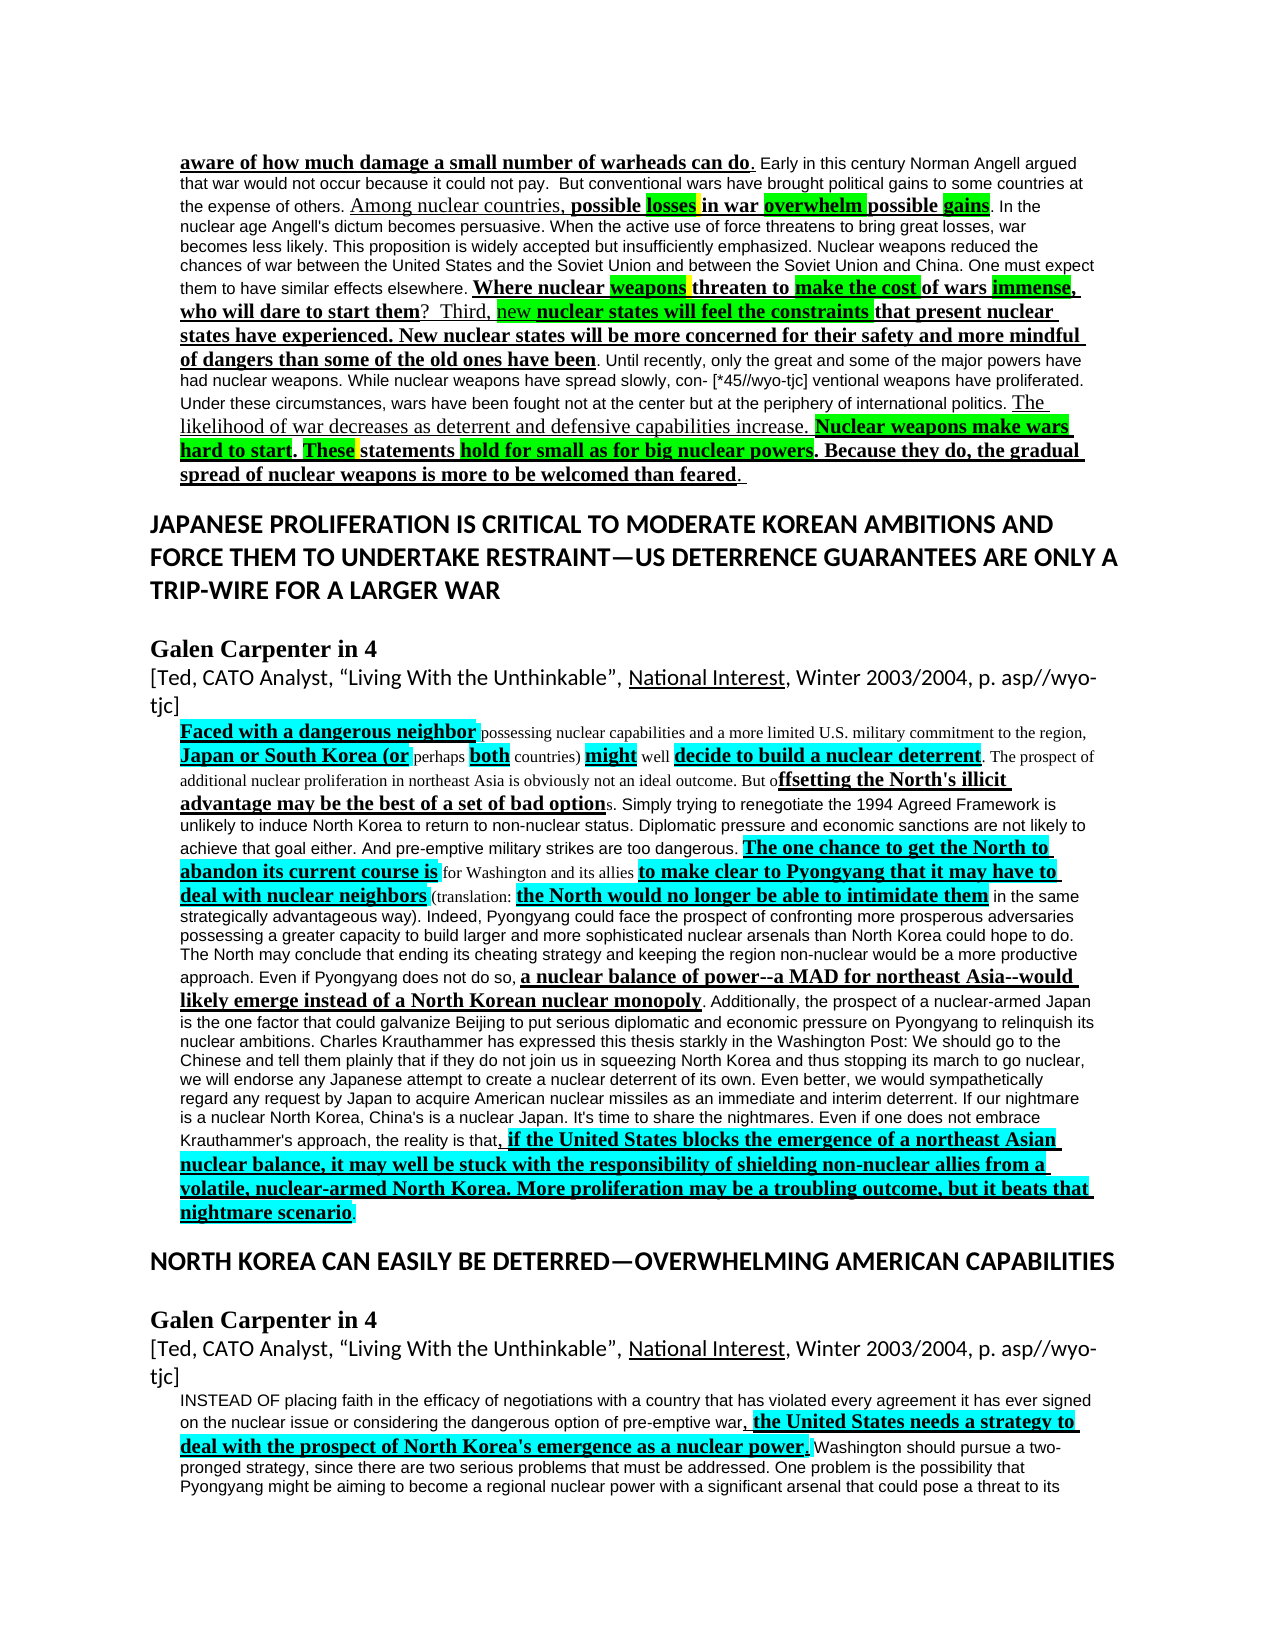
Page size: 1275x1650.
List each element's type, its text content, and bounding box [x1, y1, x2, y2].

text Galen Carpenter in 4 [150, 1306, 1125, 1334]
text Galen Carpenter in 4 [150, 634, 1125, 663]
text [Ted, CATO Analyst, “Living With the Unthinkable”, National Interest, Winter 2003/2004, p. asp//wyo-tjc] [150, 1334, 1125, 1390]
text JAPANESE PROLIFERATION IS CRITICAL TO MODERATE KOREAN AMBITIONS FORCE THEM TO UNDERTAKE RESTRAINT—US DETERRENCE GUARANTEES ONLY A TRIP- FOR A LARGER WAR [150, 507, 1125, 606]
text [Ted, CATO Analyst, “Living With the Unthinkable”, National Interest, Winter 2003/2004, p. asp//wyo-tjc] [150, 663, 1125, 719]
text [180, 150, 1095, 486]
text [180, 1390, 1095, 1496]
text Faced with a dangerous neighbor possessing nuclear capabilities and a more limited military commitment to the region, or (or perhaps both countries) might well decide to build a nuclear deterrent. The prospect of additional nuclear proliferation in northeast is obviously not an ideal outcome. But offsetting the North's illicit advantage may be the best of a set of bad options. Simply trying to renegotiate the 1994 Agreed Framework is unlikely to induce to return to non-nuclear status. Diplomatic pressure and economic sanctions are not likely to achieve that goal either. And pre-emptive military strikes are too dangerous. The one chance to get the North to abandon its current course is for Washington and its allies to make clear to Pyongyang that it may have to deal with nuclear neighbors (translation: the North would no longer be able to intimidate them in the same strategically advantageous way). Indeed, could face the prospect of confronting more prosperous adversaries possessing a greater capacity to build larger and more sophisticated nuclear arsenals than could hope to do. The North may conclude that ending its cheating strategy and keeping the region non-nuclear would be a more productive approach. Even if does not do so, a nuclear balance of power--a for northeast --would likely emerge instead of a North Korean nuclear monopoly. Additionally, the prospect of a nuclear-armed is the one factor that could galvanize to put serious diplomatic and economic pressure on to relinquish its nuclear ambitions. Charles Krauthammer has expressed this thesis starkly in the Washington Post: We should go to the Chinese and tell them plainly that if they do not join us in squeezing and thus stopping its march to go nuclear, we will endorse any Japanese attempt to create a nuclear deterrent of its own. Even better, we would sympathetically regard any request by to acquire American nuclear missiles as an immediate and interim deterrent. If our nightmare is a nuclear , 's is a nuclear . It's time to share the nightmares. Even if one does not embrace Krauthammer's approach, the reality is that, if the blocks the emergence of a northeast Asian nuclear balance, it may well be stuck with the responsibility of shielding non-nuclear allies from a volatile, nuclear-armed . More proliferation may be a troubling outcome, but it beats that nightmare scenario. [180, 719, 1095, 1224]
text NORTH CAN EASILY BE DETERRED—OVERWHELMING AMERICAN CAPABILITIES [150, 1244, 1125, 1277]
